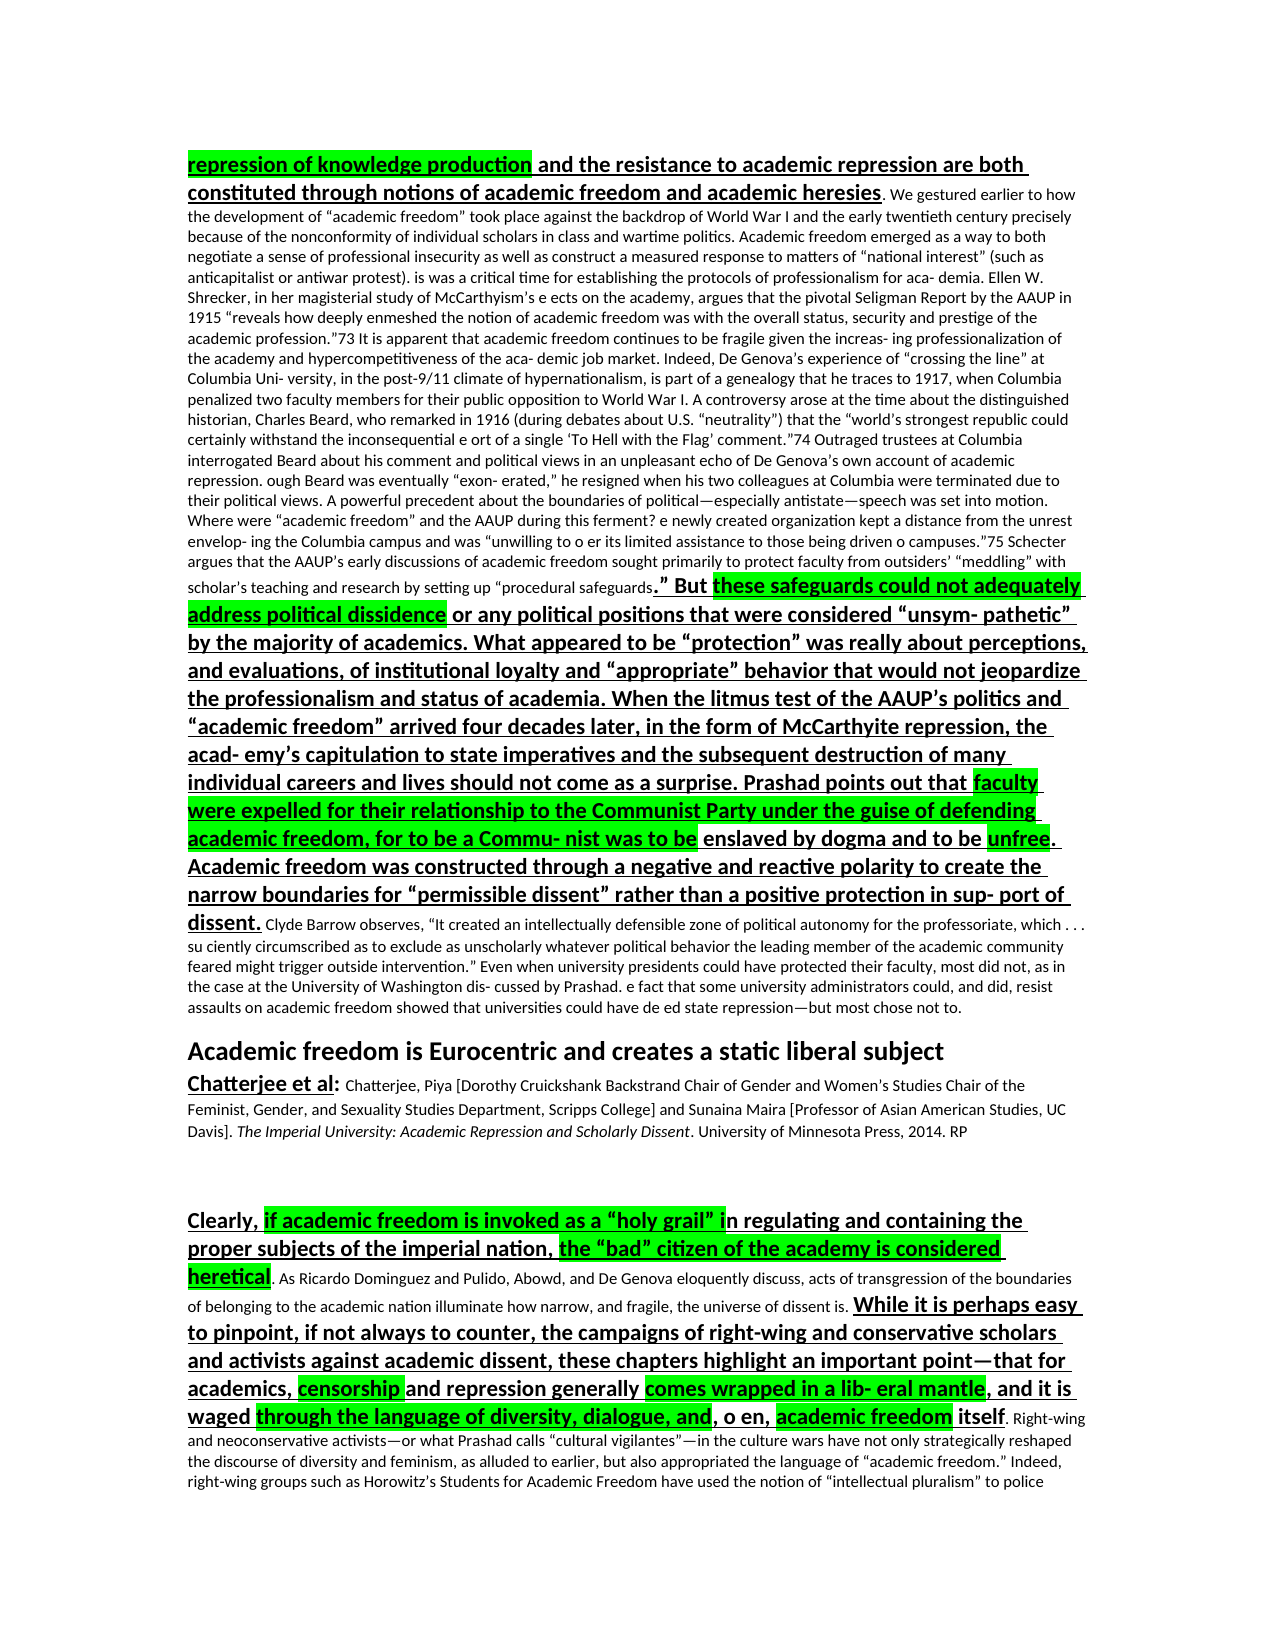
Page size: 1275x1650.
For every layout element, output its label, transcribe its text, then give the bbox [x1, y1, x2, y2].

text Chatterjee et al: Chatterjee, Piya [Dorothy Cruickshank Backstrand Chair of Gender and Women’s Studies Chair of the Feminist, Gender, and Sexuality Studies Department, Scripps College] and Sunaina Maira [Professor of Asian American Studies, UC Davis]. The Imperial University: Academic Repression and Scholarly Dissent. University of Minnesota Press, 2014. RP [187, 1069, 1087, 1141]
subtitle Academic freedom is Eurocentric and creates a static liberal subject [187, 1034, 1087, 1067]
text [187, 1206, 1087, 1491]
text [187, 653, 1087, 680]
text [187, 150, 1087, 652]
